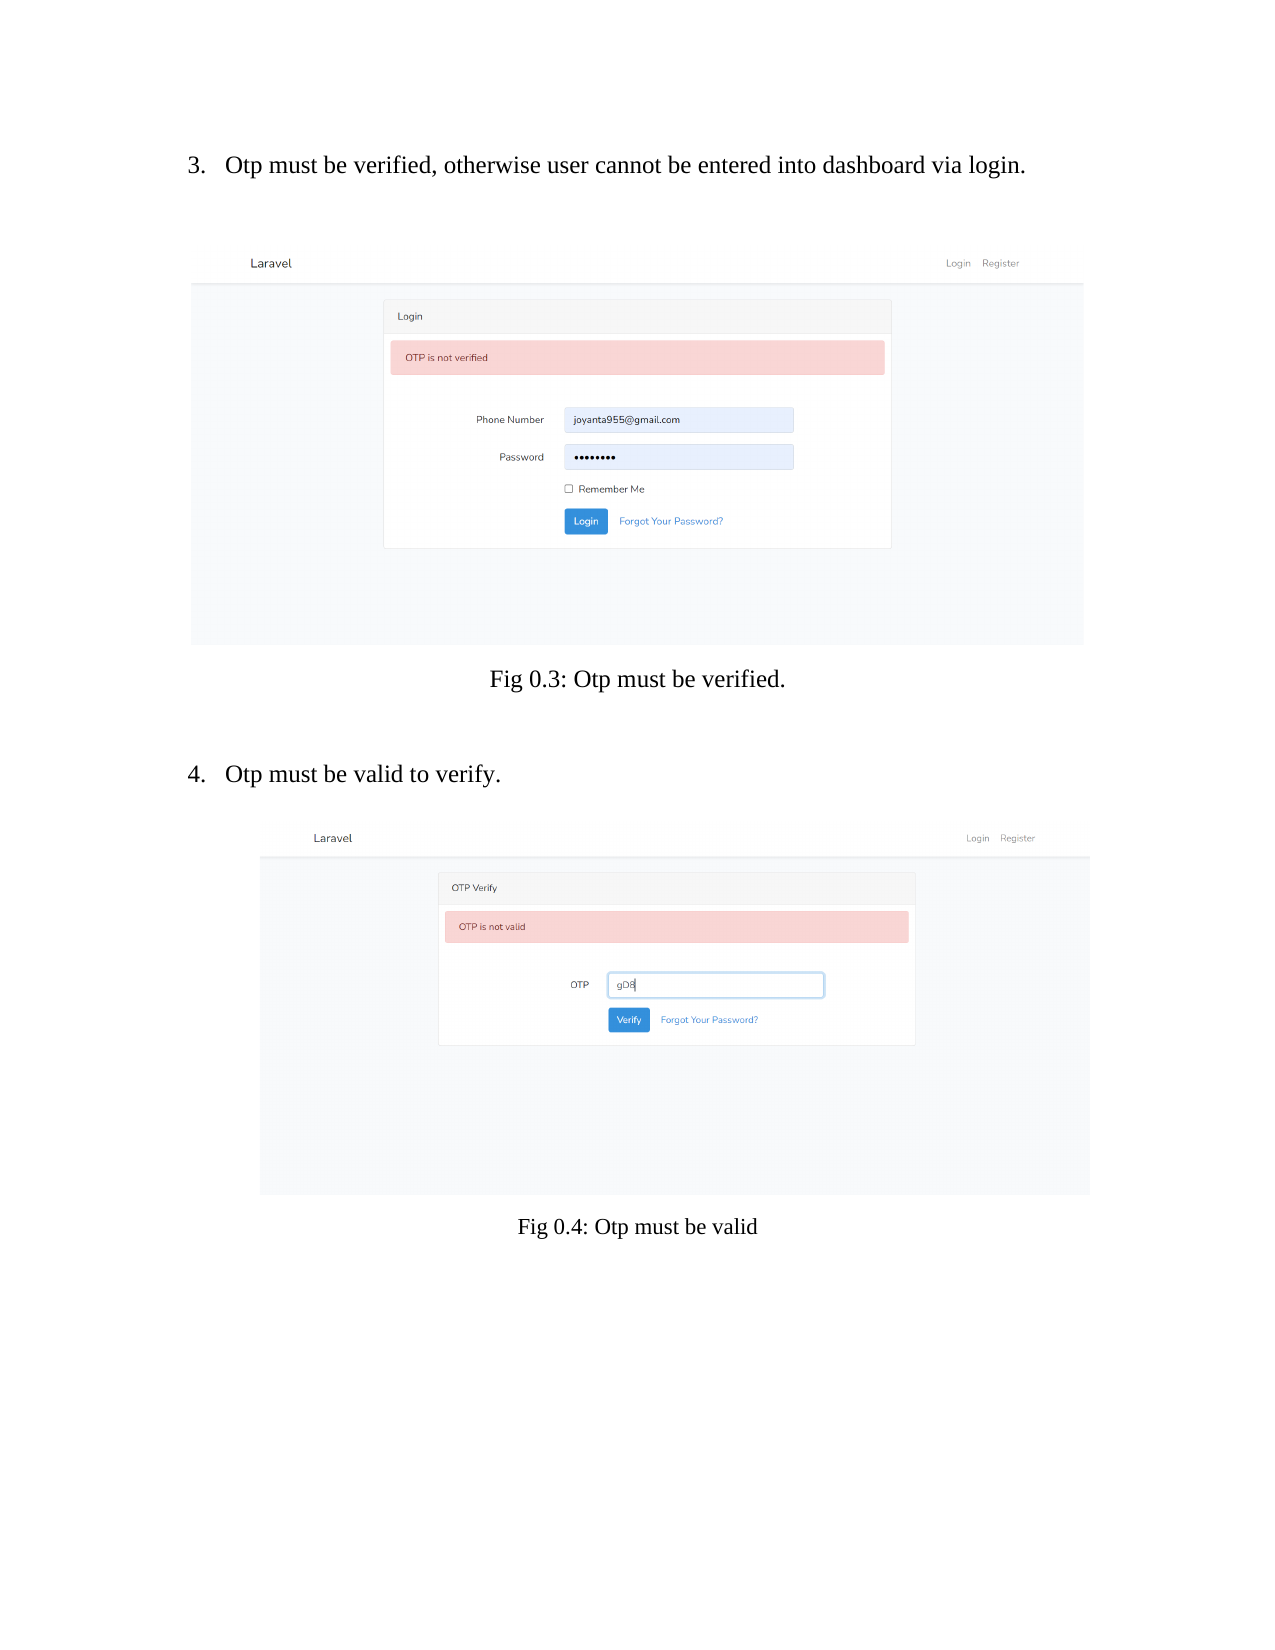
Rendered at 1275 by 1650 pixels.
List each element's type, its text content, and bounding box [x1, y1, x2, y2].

list Otp must be verified, otherwise user cannot be entered into dashboard via login. [187, 150, 1125, 179]
text Fig 0.3: Otp must be verified. [150, 664, 1125, 692]
picture [191, 245, 1084, 645]
list Otp must be valid to verify. [187, 759, 1125, 788]
picture [259, 821, 1090, 1195]
text Fig 0.4: Otp must be valid [150, 1213, 1125, 1239]
